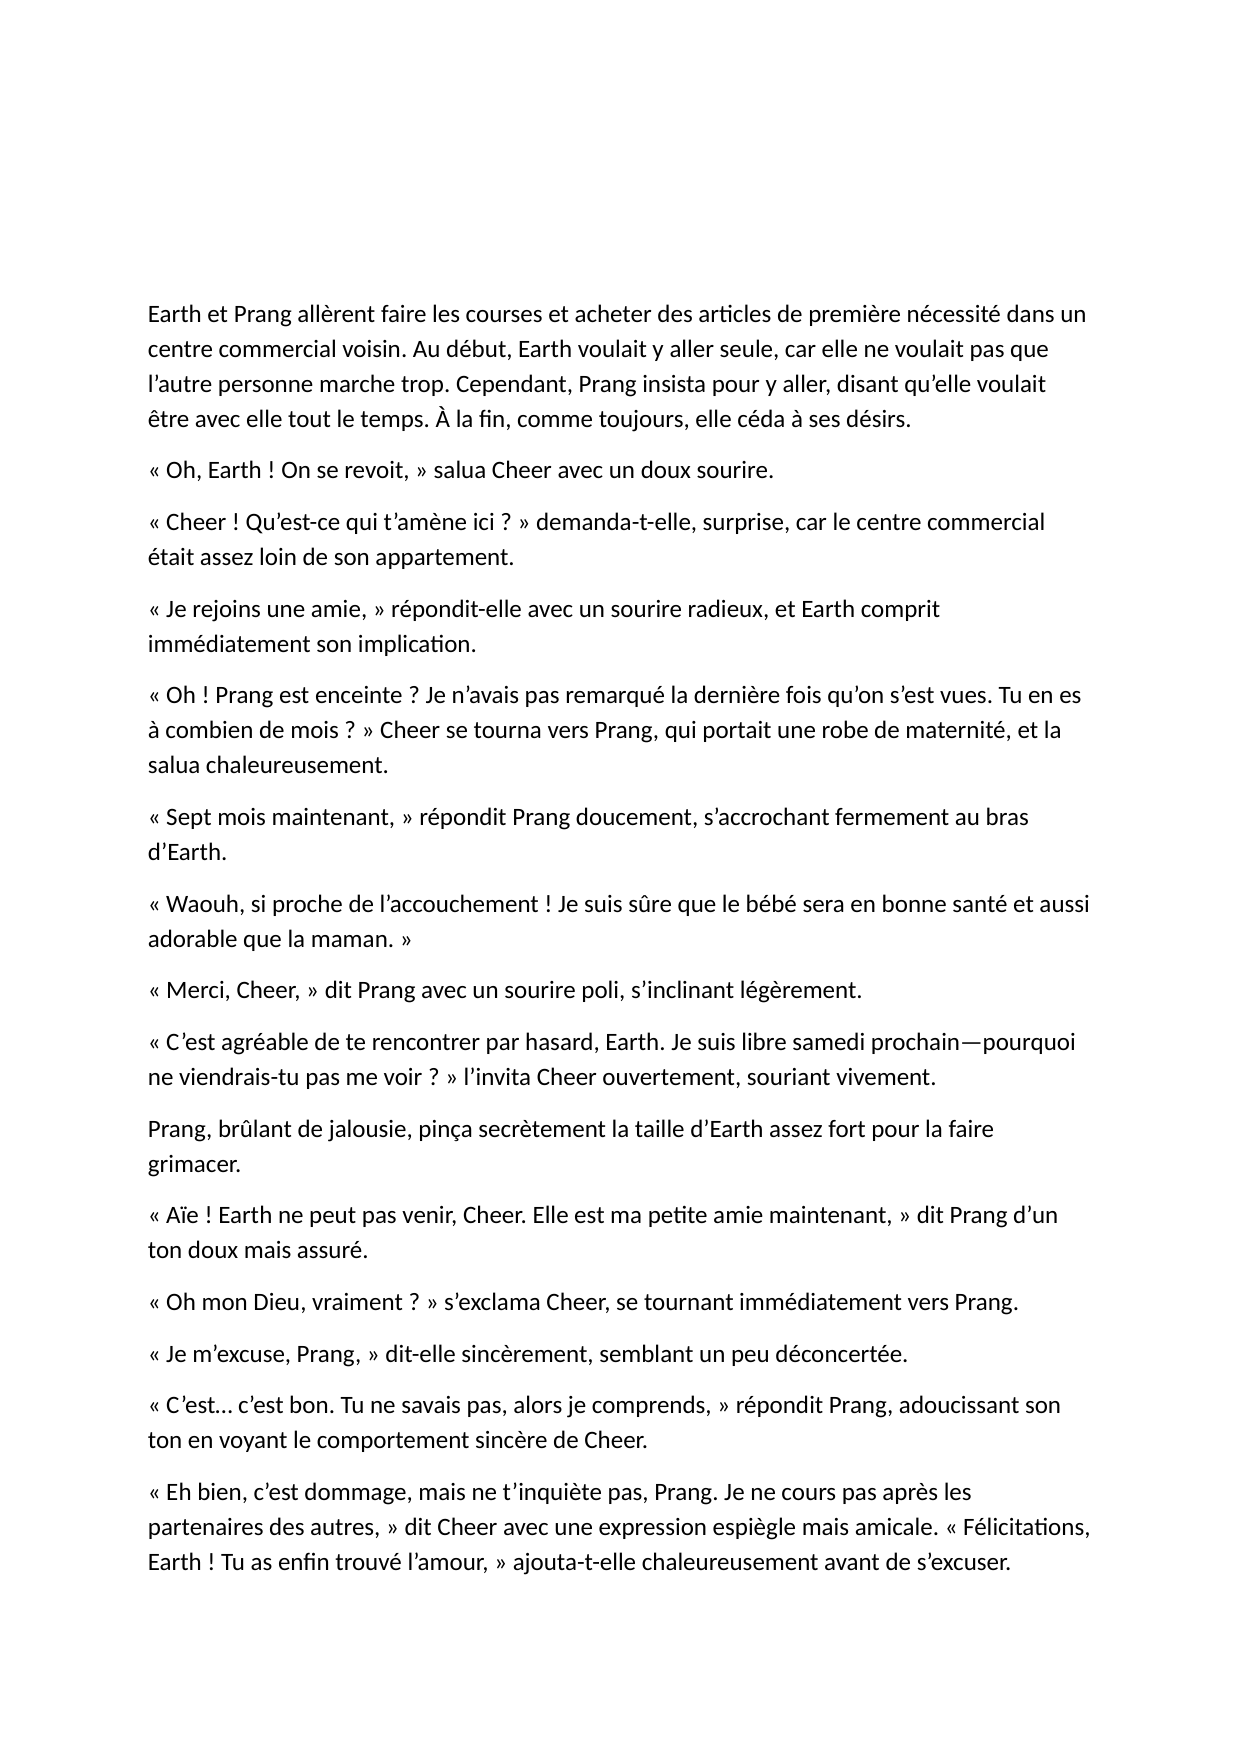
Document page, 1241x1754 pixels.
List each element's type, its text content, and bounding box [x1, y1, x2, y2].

text « Je m’excuse, Prang, » dit-elle sincèrement, semblant un peu déconcertée. [148, 1338, 1093, 1368]
text Prang, brûlant de jalousie, pinça secrètement la taille d’Earth assez fort pour la faire grimacer. [148, 1113, 1093, 1178]
text Earth et Prang allèrent faire les courses et acheter des articles de première nécessité dans un centre commercial voisin. Au début, Earth voulait y aller seule, car elle ne voulait pas que l’autre personne marche trop. Cependant, Prang insista pour y aller, disant qu’elle voulait être avec elle tout le temps. À la fin, comme toujours, elle céda à ses désirs. [148, 298, 1093, 433]
text « Cheer ! Qu’est-ce qui t’amène ici ? » demanda-t-elle, surprise, car le centre commercial était assez loin de son appartement. [148, 506, 1093, 572]
text « C’est… c’est bon. Tu ne savais pas, alors je comprends, » répondit Prang, adoucissant son ton en voyant le comportement sincère de Cheer. [148, 1389, 1093, 1455]
text « Oh mon Dieu, vraiment ? » s’exclama Cheer, se tournant immédiatement vers Prang. [148, 1286, 1093, 1317]
text « Oh ! Prang est enceinte ? Je n’avais pas remarqué la dernière fois qu’on s’est vues. Tu en es à combien de mois ? » Cheer se tourna vers Prang, qui portait une robe de maternité, et la salua chaleureusement. [148, 679, 1093, 780]
text « Je rejoins une amie, » répondit-elle avec un sourire radieux, et Earth comprit immédiatement son implication. [148, 593, 1093, 658]
text « Waouh, si proche de l’accouchement ! Je suis sûre que le bébé sera en bonne santé et aussi adorable que la maman. » [148, 888, 1093, 953]
text « Aïe ! Earth ne peut pas venir, Cheer. Elle est ma petite amie maintenant, » dit Prang d’un ton doux mais assuré. [148, 1199, 1093, 1265]
text « Oh, Earth ! On se revoit, » salua Cheer avec un doux sourire. [148, 454, 1093, 485]
text « Eh bien, c’est dommage, mais ne t’inquiète pas, Prang. Je ne cours pas après les partenaires des autres, » dit Cheer avec une expression espiègle mais amicale. « Félicitations, Earth ! Tu as enfin trouvé l’amour, » ajouta-t-elle chaleureusement avant de s’excuser. [148, 1476, 1093, 1577]
text « C’est agréable de te rencontrer par hasard, Earth. Je suis libre samedi prochain—pourquoi ne viendrais-tu pas me voir ? » l’invita Cheer ouvertement, souriant vivement. [148, 1026, 1093, 1092]
text « Sept mois maintenant, » répondit Prang doucement, s’accrochant fermement au bras d’Earth. [148, 801, 1093, 867]
text « Merci, Cheer, » dit Prang avec un sourire poli, s’inclinant légèrement. [148, 974, 1093, 1005]
